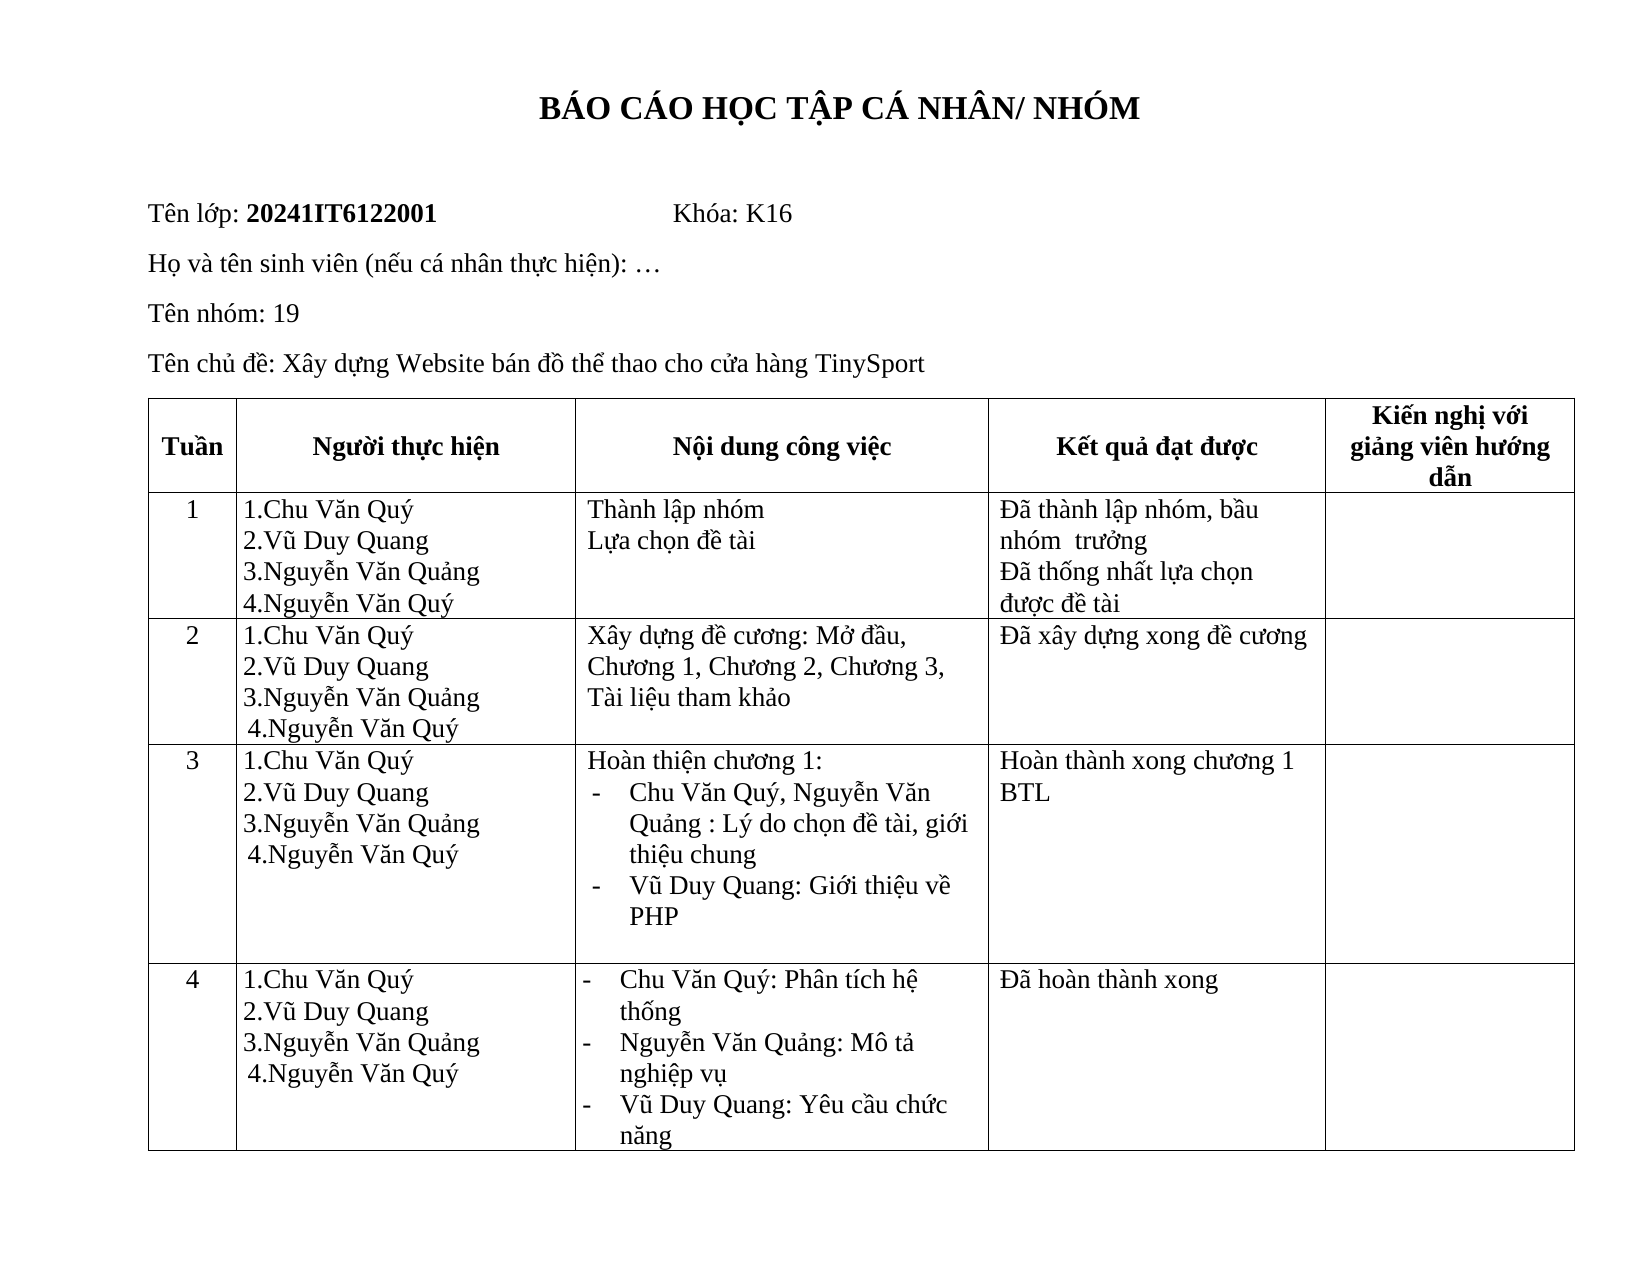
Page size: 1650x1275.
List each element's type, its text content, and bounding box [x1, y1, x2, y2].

table_cell Đã hoàn thành xong [989, 964, 1325, 1150]
table_cell 1.Chu Văn Quý 2.Vũ Duy Quang 3.Nguyễn Văn Quảng 4.Nguyễn Văn Quý [237, 745, 575, 962]
table_cell 2 [149, 619, 236, 743]
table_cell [576, 964, 988, 1150]
table_cell Hoàn thiện chương 1: Chu Văn Quý, Nguyễn Văn Quảng : Lý do chọn đề tài, giới thiệu chung Vũ Duy Quang: Giới thiệu về PHP [576, 745, 988, 962]
table_cell Hoàn thành xong chương 1 BTL [989, 745, 1325, 962]
table_cell 3 [149, 745, 236, 962]
table_header Tuần [149, 399, 236, 492]
text Họ và tên sinh viên (nếu cá nhân thực hiện): … [148, 247, 1532, 278]
table_cell Xây dựng đề cương: Mở đầu, Chương 1, Chương 2, Chương 3, Tài liệu tham khảo [576, 619, 988, 743]
table_cell 4 [149, 964, 236, 1150]
text Tên lớp: 20241IT6122001 Khóa: K16 [148, 197, 1532, 228]
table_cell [237, 964, 575, 1150]
text BÁO CÁO HỌC TẬP CÁ NHÂN/ NHÓM [148, 89, 1532, 127]
table_header Kiến nghị với giảng viên hướng dẫn [1326, 399, 1574, 492]
table_header Kết quả đạt được [989, 399, 1325, 492]
table_cell 1.Chu Văn Quý 2.Vũ Duy Quang 3.Nguyễn Văn Quảng 4.Nguyễn Văn Quý [237, 619, 575, 743]
table_cell [1326, 619, 1574, 743]
table_cell Thành lập nhóm Lựa chọn đề tài [576, 493, 988, 618]
table_cell [1326, 493, 1574, 618]
table_header Nội dung công việc [576, 399, 988, 492]
text Tên chủ đề: Xây dựng Website bán đồ thể thao cho cửa hàng TinySport [148, 347, 1532, 379]
table_cell [1326, 964, 1574, 1150]
text Tên nhóm: 19 [148, 297, 1532, 328]
table_header Người thực hiện [237, 399, 575, 492]
table_cell [1326, 745, 1574, 962]
table_cell Đã thành lập nhóm, bầu nhóm trưởng Đã thống nhất lựa chọn được đề tài [989, 493, 1325, 618]
table_cell 1.Chu Văn Quý 2.Vũ Duy Quang 3.Nguyễn Văn Quảng 4.Nguyễn Văn Quý [237, 493, 575, 618]
table_cell 1 [149, 493, 236, 618]
table_cell Đã xây dựng xong đề cương [989, 619, 1325, 743]
